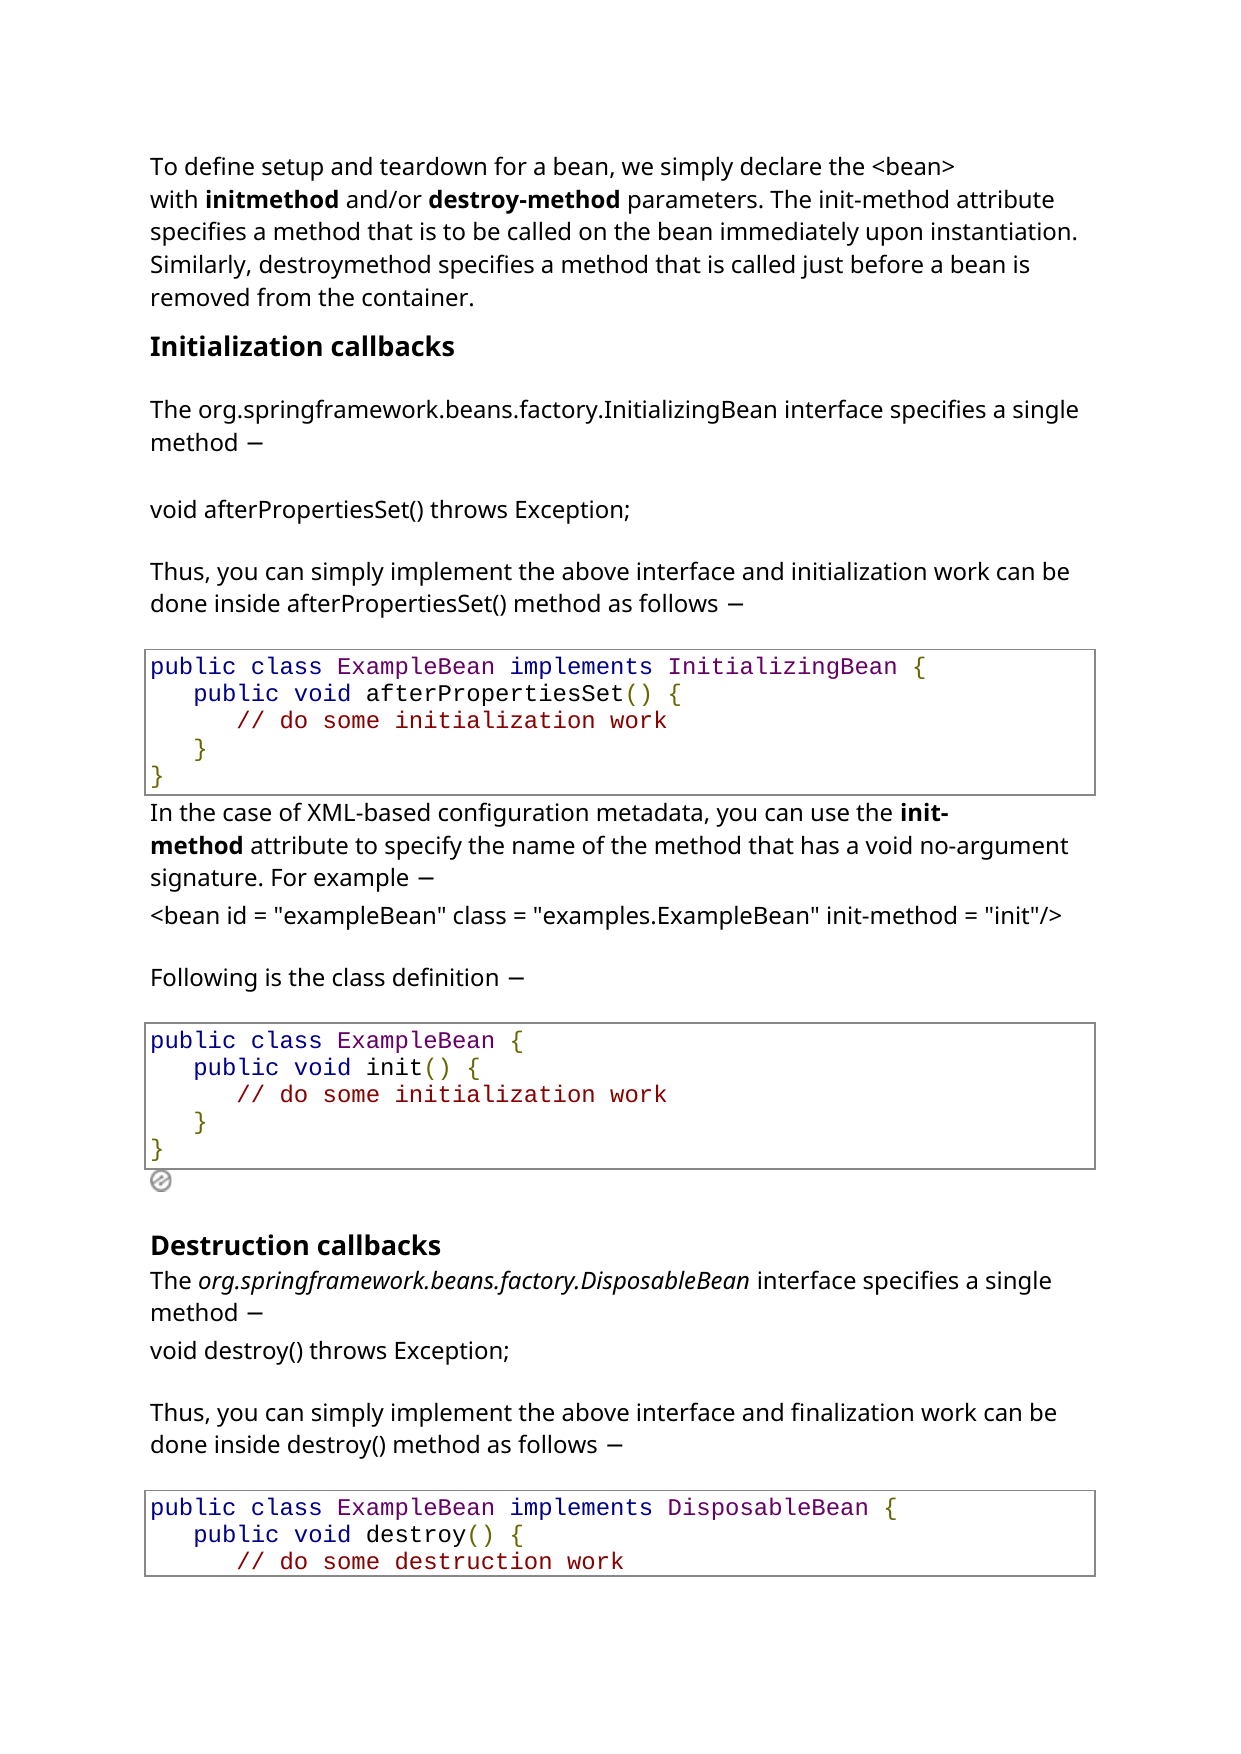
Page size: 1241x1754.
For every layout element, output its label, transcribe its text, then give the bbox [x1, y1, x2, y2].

text In the case of XML-based configuration metadata, you can use the init-method attribute to specify the name of the method that has a void no-argument signature. For example − [150, 796, 1090, 894]
text <bean id = "exampleBean" class = "examples.ExampleBean" init-method = "init"/> [150, 894, 1090, 931]
text } [146, 757, 1094, 794]
text // do some initialization work [150, 709, 1090, 736]
text // do some destruction work [150, 1550, 1090, 1575]
text To define setup and teardown for a bean, we simply declare the <bean> with initmethod and/or destroy-method parameters. The init-method attribute specifies a method that is to be called on the bean immediately upon instantiation. Similarly, destroymethod specifies a method that is called just before a bean is removed from the container. [150, 150, 1090, 313]
subtitle Initialization callbacks [150, 317, 1090, 364]
text public class ExampleBean implements InitializingBean { [146, 650, 1094, 682]
text } [150, 1109, 1090, 1131]
text public class ExampleBean implements DisposableBean { [146, 1491, 1094, 1523]
text Thus, you can simply implement the above interface and initialization work can be done inside afterPropertiesSet() method as follows − [150, 554, 1090, 619]
text public void init() { [150, 1055, 1090, 1082]
text public void afterPropertiesSet() { [150, 682, 1090, 709]
text void afterPropertiesSet() throws Exception; [150, 488, 1090, 525]
text Following is the class definition − [150, 961, 1090, 993]
picture [150, 1170, 172, 1192]
text // do some initialization work [150, 1082, 1090, 1109]
text public class ExampleBean { [146, 1024, 1094, 1055]
text public void destroy() { [150, 1523, 1090, 1550]
text Thus, you can simply implement the above interface and finalization work can be done inside destroy() method as follows − [150, 1395, 1090, 1461]
subtitle Destruction callbacks [150, 1217, 1090, 1263]
text } [150, 736, 1090, 757]
text void destroy() throws Exception; [150, 1329, 1090, 1366]
text } [146, 1131, 1094, 1168]
text The org.springframework.beans.factory.DisposableBean interface specifies a single method − [150, 1263, 1090, 1329]
text The org.springframework.beans.factory.InitializingBean interface specifies a single method − [150, 393, 1090, 458]
